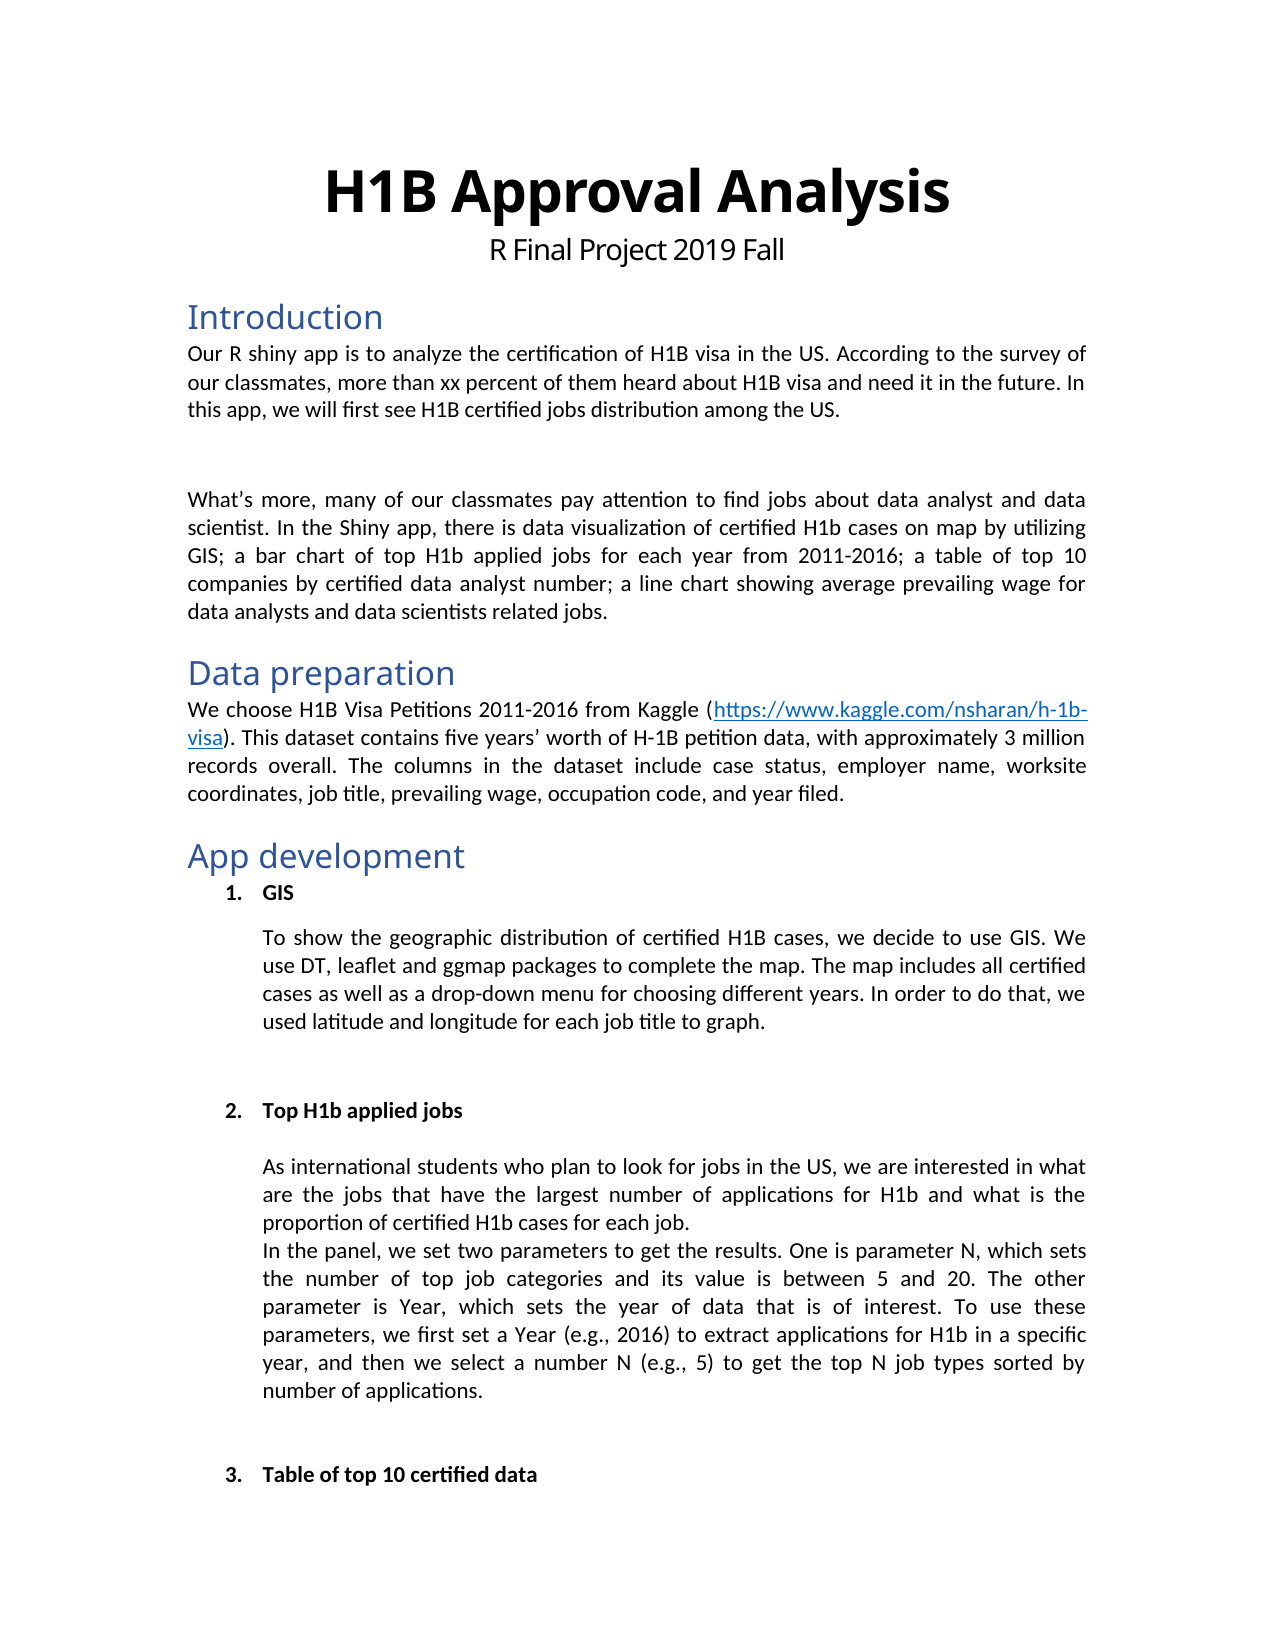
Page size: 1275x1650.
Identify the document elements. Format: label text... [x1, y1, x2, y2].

text We choose H1B Visa Petitions 2011-2016 from Kaggle (https://www.kaggle.com/nsharan/h-1b-visa). This dataset contains five years’ worth of H-1B petition data, with approximately 3 million records overall. The columns in the dataset include case status, employer name, worksite coordinates, job title, prevailing wage, occupation code, and year filed. [187, 696, 1088, 808]
list In the panel, we set two parameters to get the results. One is parameter N, which sets the number of top job categories and its value is between 5 and 20. The other parameter is Year, which sets the year of data that is of interest. To use these parameters, we first set a Year (e.g., 2016) to extract applications for H1b in a specific year, and then we select a number N (e.g., 5) to get the top N job types sorted by number of applications. [262, 1236, 1088, 1404]
subtitle Data preparation [187, 650, 1088, 696]
subtitle Introduction [187, 294, 1088, 339]
text To show the geographic distribution of certified H1B cases, we decide to use GIS. We use DT, leaflet and ggmap packages to complete the map. The map includes all certified cases as well as a drop-down menu for choosing different years. In order to do that, we used latitude and longitude for each job title to graph. [262, 923, 1088, 1035]
list Table of top 10 certified data [225, 1460, 1088, 1488]
list As international students who plan to look for jobs in the US, we are interested in what are the jobs that have the largest number of applications for H1b and what is the proportion of certified H1b cases for each job. [262, 1152, 1088, 1236]
subtitle App development [187, 833, 1088, 878]
text What’s more, many of our classmates pay attention to find jobs about data analyst and data scientist. In the Shiny app, there is data visualization of certified H1b cases on map by utilizing GIS; a bar chart of top H1b applied jobs for each year from 2011-2016; a table of top 10 companies by certified data analyst number; a line chart showing average prevailing wage for data analysts and data scientists related jobs. [187, 485, 1088, 625]
list Top H1b applied jobs [225, 1096, 1088, 1124]
title H1B Approval Analysis [187, 150, 1088, 229]
list GIS [225, 878, 1088, 906]
title R Final Project 2019 Fall [187, 229, 1088, 269]
text Our R shiny app is to analyze the certification of H1B visa in the US. According to the survey of our classmates, more than xx percent of them heard about H1B visa and need it in the future. In this app, we will first see H1B certified jobs distribution among the US. [187, 339, 1088, 424]
